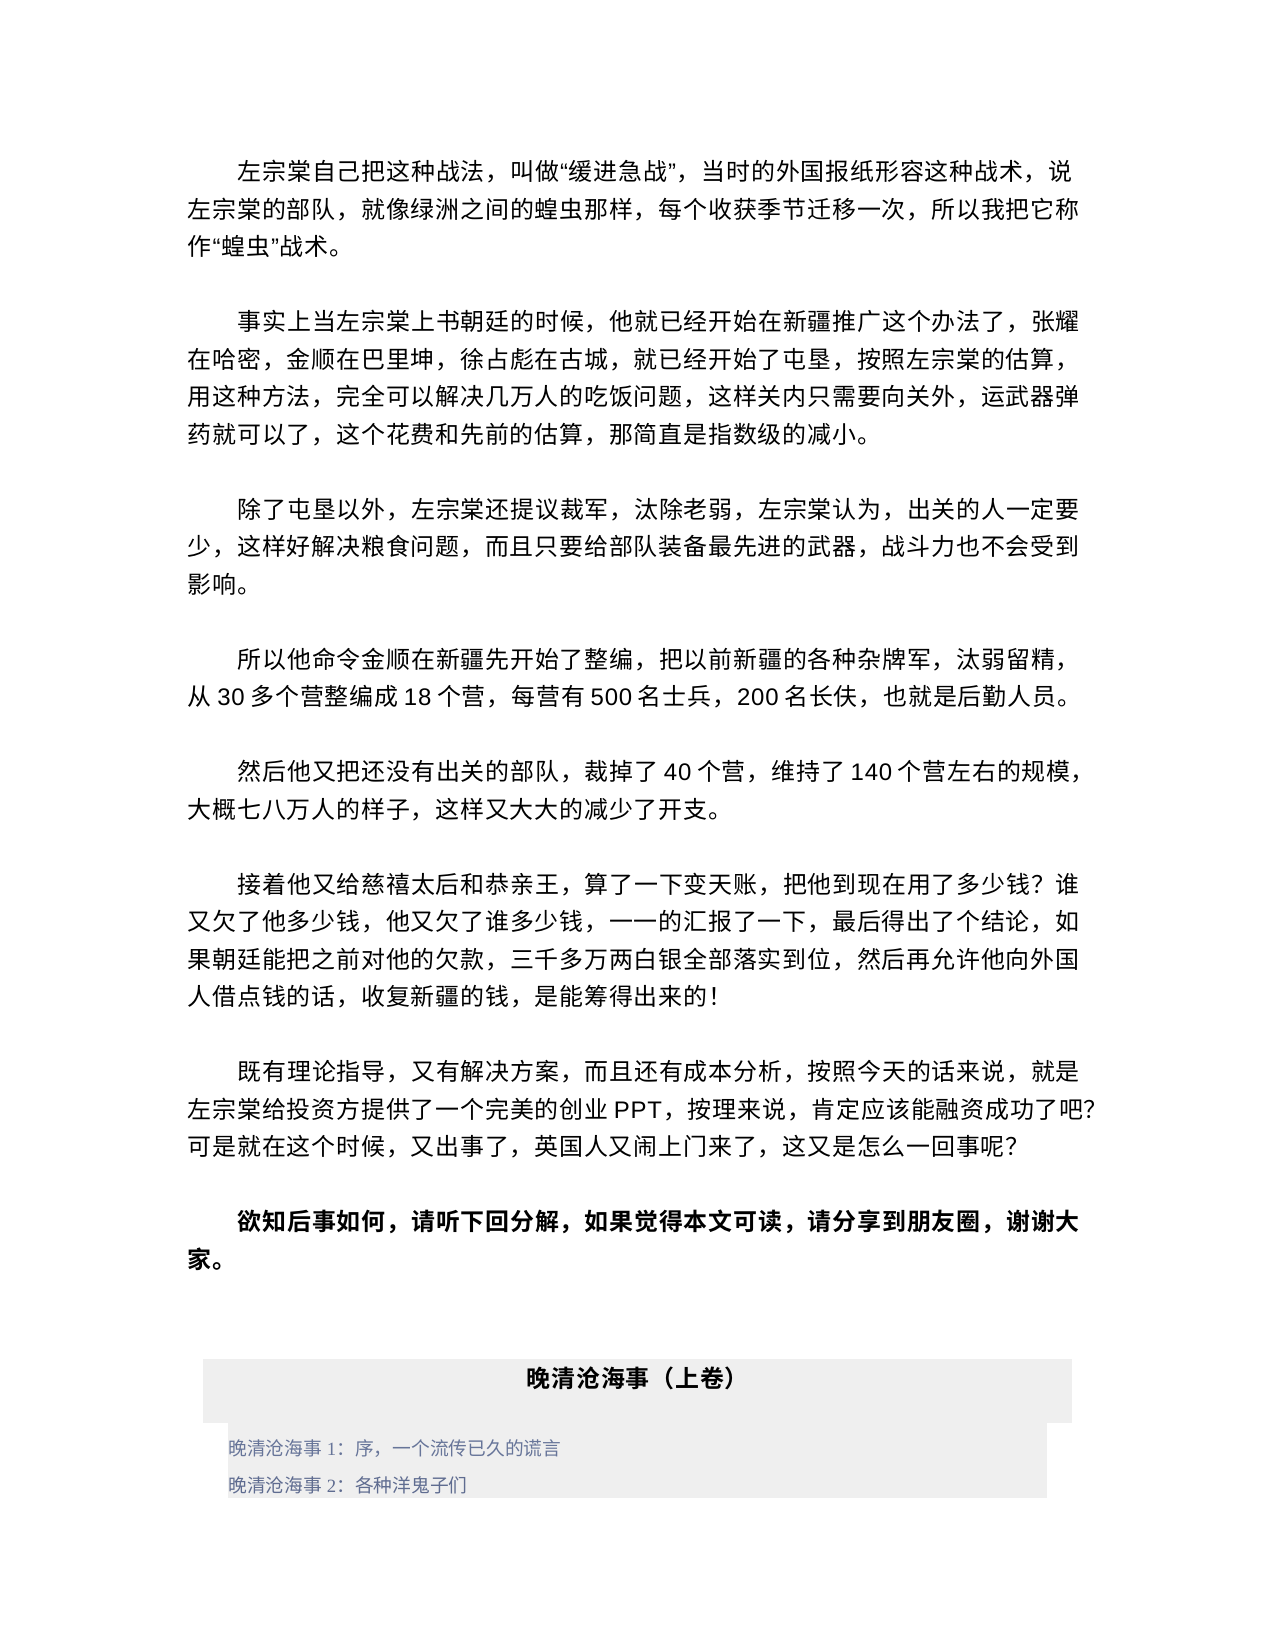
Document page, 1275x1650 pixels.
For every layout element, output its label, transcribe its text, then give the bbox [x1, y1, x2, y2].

text 事实上当左宗棠上书朝廷的时候，他就已经开始在新疆推广这个办法了，张耀在哈密，金顺在巴里坤，徐占彪在古城，就已经开始了屯垦，按照左宗棠的估算，用这种方法，完全可以解决几万人的吃饭问题，这样关内只需要向关外，运武器弹药就可以了，这个花费和先前的估算，那简直是指数级的减小。 [187, 300, 1087, 450]
text 除了屯垦以外，左宗棠还提议裁军，汰除老弱，左宗棠认为，出关的人一定要少，这样好解决粮食问题，而且只要给部队装备最先进的武器，战斗力也不会受到影响。 [187, 487, 1087, 600]
text 然后他又把还没有出关的部队，裁掉了40个营，维持了140个营左右的规模，大概七八万人的样子，这样又大大的减少了开支。 [187, 750, 1087, 825]
text 左宗棠自己把这种战法，叫做“缓进急战”，当时的外国报纸形容这种战术，说左宗棠的部队，就像绿洲之间的蝗虫那样，每个收获季节迁移一次，所以我把它称作“蝗虫”战术。 [187, 150, 1087, 262]
text 所以他命令金顺在新疆先开始了整编，把以前新疆的各种杂牌军，汰弱留精，从30多个营整编成18个营，每营有500名士兵，200名长伕，也就是后勤人员。 [187, 637, 1087, 712]
text 晚清沧海事 1：序，一个流传已久的谎言 [228, 1423, 1047, 1460]
text 晚清沧海事 2：各种洋鬼子们 [228, 1460, 1047, 1498]
text 既有理论指导，又有解决方案，而且还有成本分析，按照今天的话来说，就是左宗棠给投资方提供了一个完美的创业PPT，按理来说，肯定应该能融资成功了吧？可是就在这个时候，又出事了，英国人又闹上门来了，这又是怎么一回事呢？ [187, 1050, 1087, 1162]
text 欲知后事如何，请听下回分解，如果觉得本文可读，请分享到朋友圈，谢谢大家。 [187, 1200, 1087, 1275]
text 接着他又给慈禧太后和恭亲王，算了一下变天账，把他到现在用了多少钱？谁又欠了他多少钱，他又欠了谁多少钱，一一的汇报了一下，最后得出了个结论，如果朝廷能把之前对他的欠款，三千多万两白银全部落实到位，然后再允许他向外国人借点钱的话，收复新疆的钱，是能筹得出来的！ [187, 862, 1087, 1012]
text 晚清沧海事（上卷） [203, 1359, 1072, 1394]
